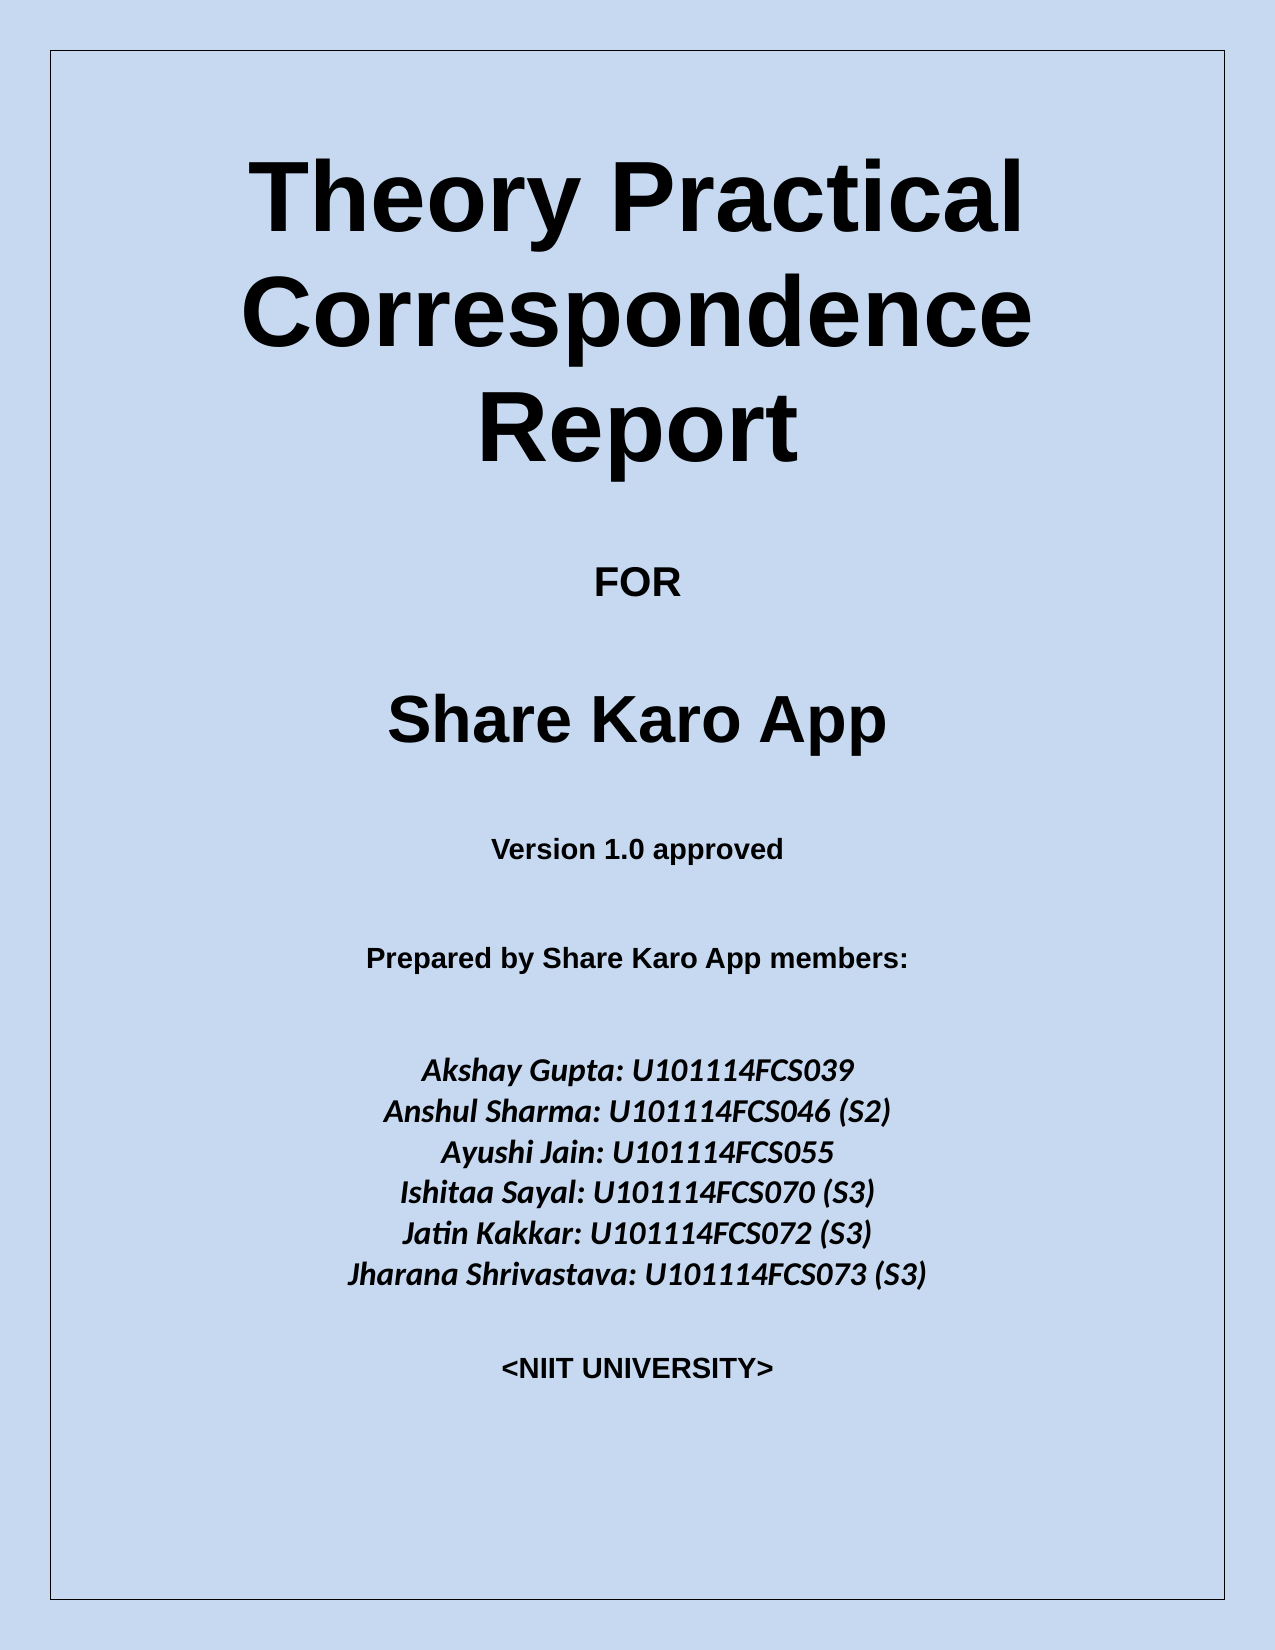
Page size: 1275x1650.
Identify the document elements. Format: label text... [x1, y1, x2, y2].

text Anshul Sharma: U101114FCS046 (S2) [150, 1090, 1125, 1131]
title Theory Practical Correspondence Report [150, 137, 1125, 482]
text Version 1.0 approved [150, 832, 1125, 866]
text Akshay Gupta: U101114FCS039 [150, 1049, 1125, 1090]
text Jharana Shrivastava: U101114FCS073 (S3) [150, 1253, 1125, 1293]
text Prepared by Share Karo App members: [150, 941, 1125, 974]
text Jatin Kakkar: U101114FCS072 (S3) [150, 1212, 1125, 1253]
text Ishitaa Sayal: U101114FCS070 (S3) [150, 1171, 1125, 1212]
title FOR [150, 557, 1125, 605]
text <NIIT UNIVERSITY> [150, 1351, 1125, 1384]
title Share Karo App [150, 680, 1125, 757]
text Ayushi Jain: U101114FCS055 [150, 1131, 1125, 1171]
